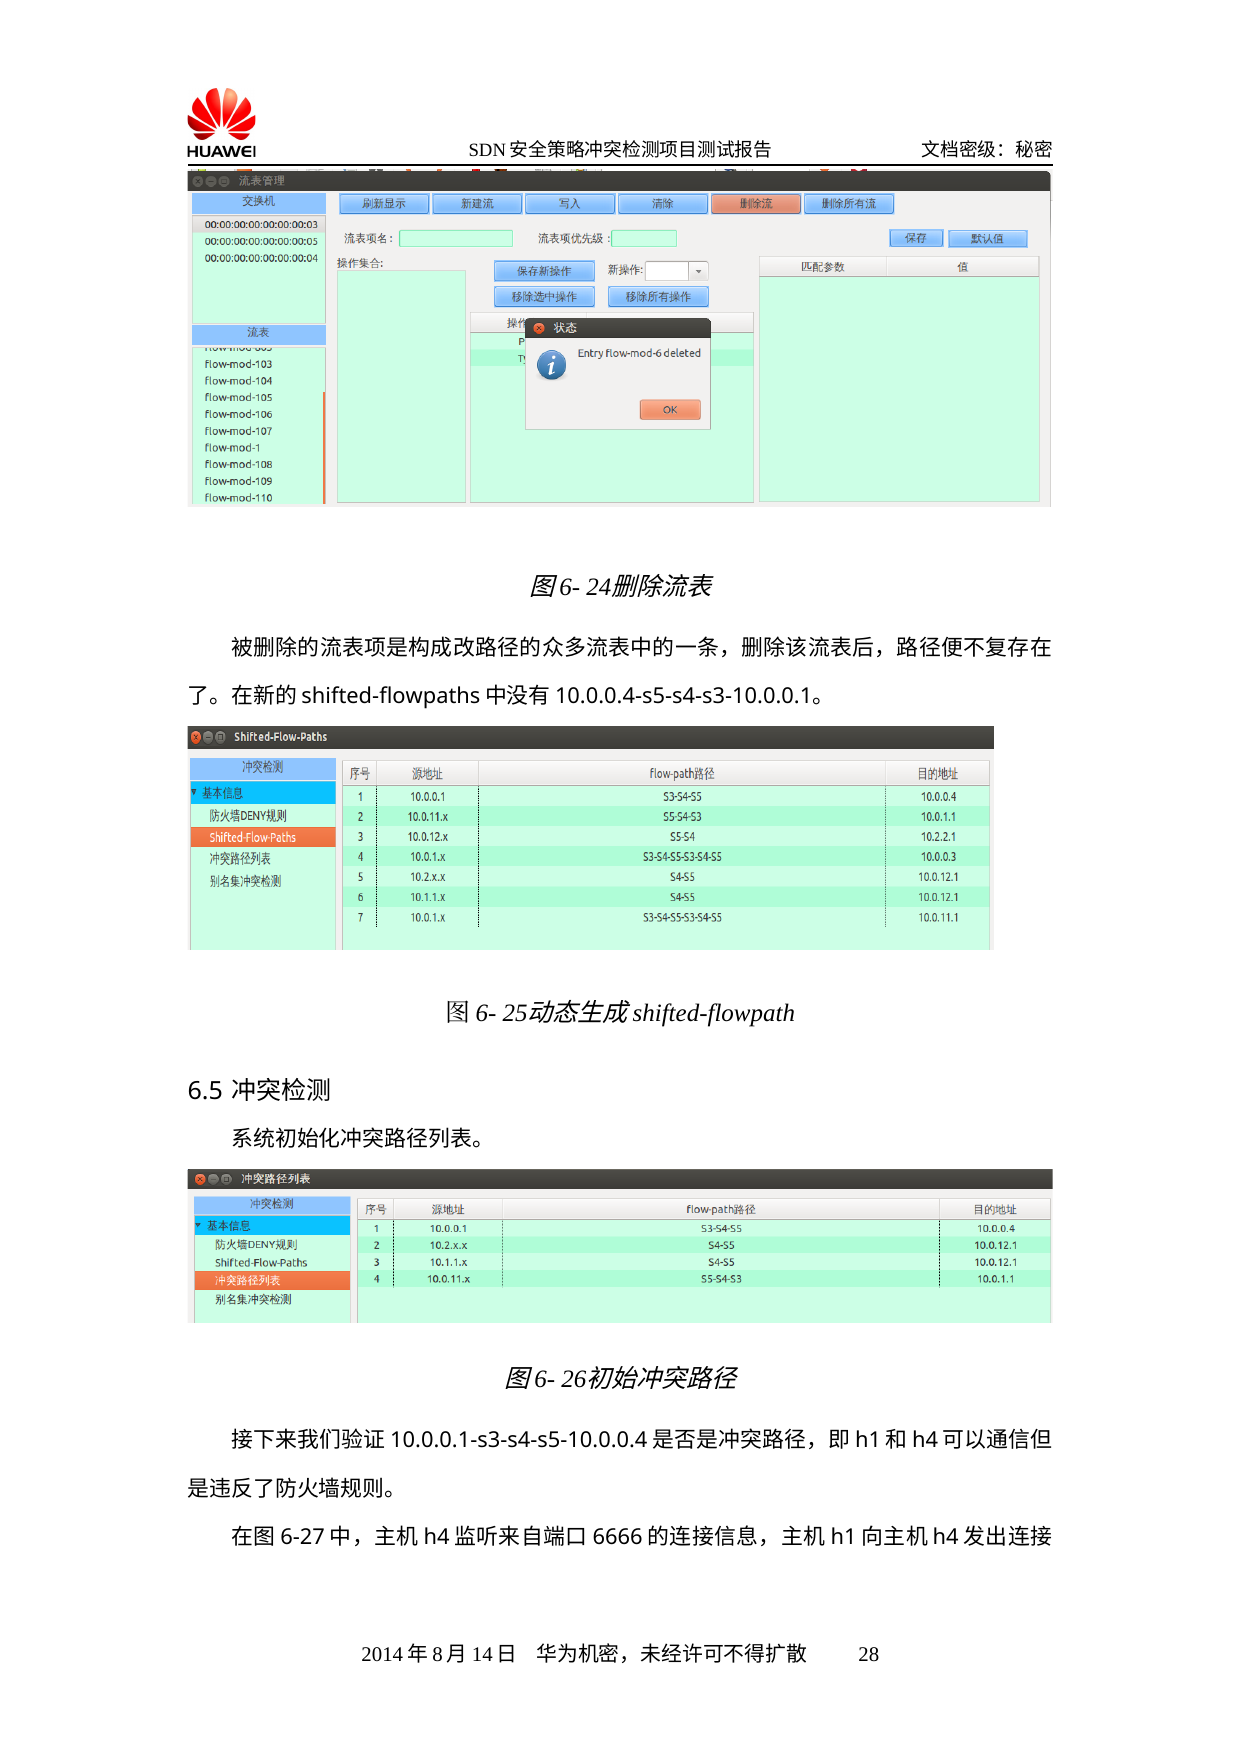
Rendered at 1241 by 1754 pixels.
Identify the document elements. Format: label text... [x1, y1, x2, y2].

text 被删除的流表项是构成改路径的众多流表中的一条，删除该流表后，路径便不复存在了。在新的shifted-flowpaths中没有10.0.0.4-s5-s4-s3-10.0.0.1。 [187, 629, 1053, 711]
picture [187, 1169, 1053, 1323]
picture [187, 88, 256, 157]
list 冲突检测 [187, 1056, 1053, 1121]
text 接下来我们验证10.0.0.1-s3-s4-s5-10.0.0.4是否是冲突路径，即h1和h4可以通信但是违反了防火墙规则。 [187, 1422, 1053, 1503]
picture [187, 169, 1053, 507]
text 图6- 26初始冲突路径 [187, 1344, 1053, 1409]
text 系统初始化冲突路径列表。 [187, 1121, 1053, 1153]
picture [187, 726, 994, 950]
